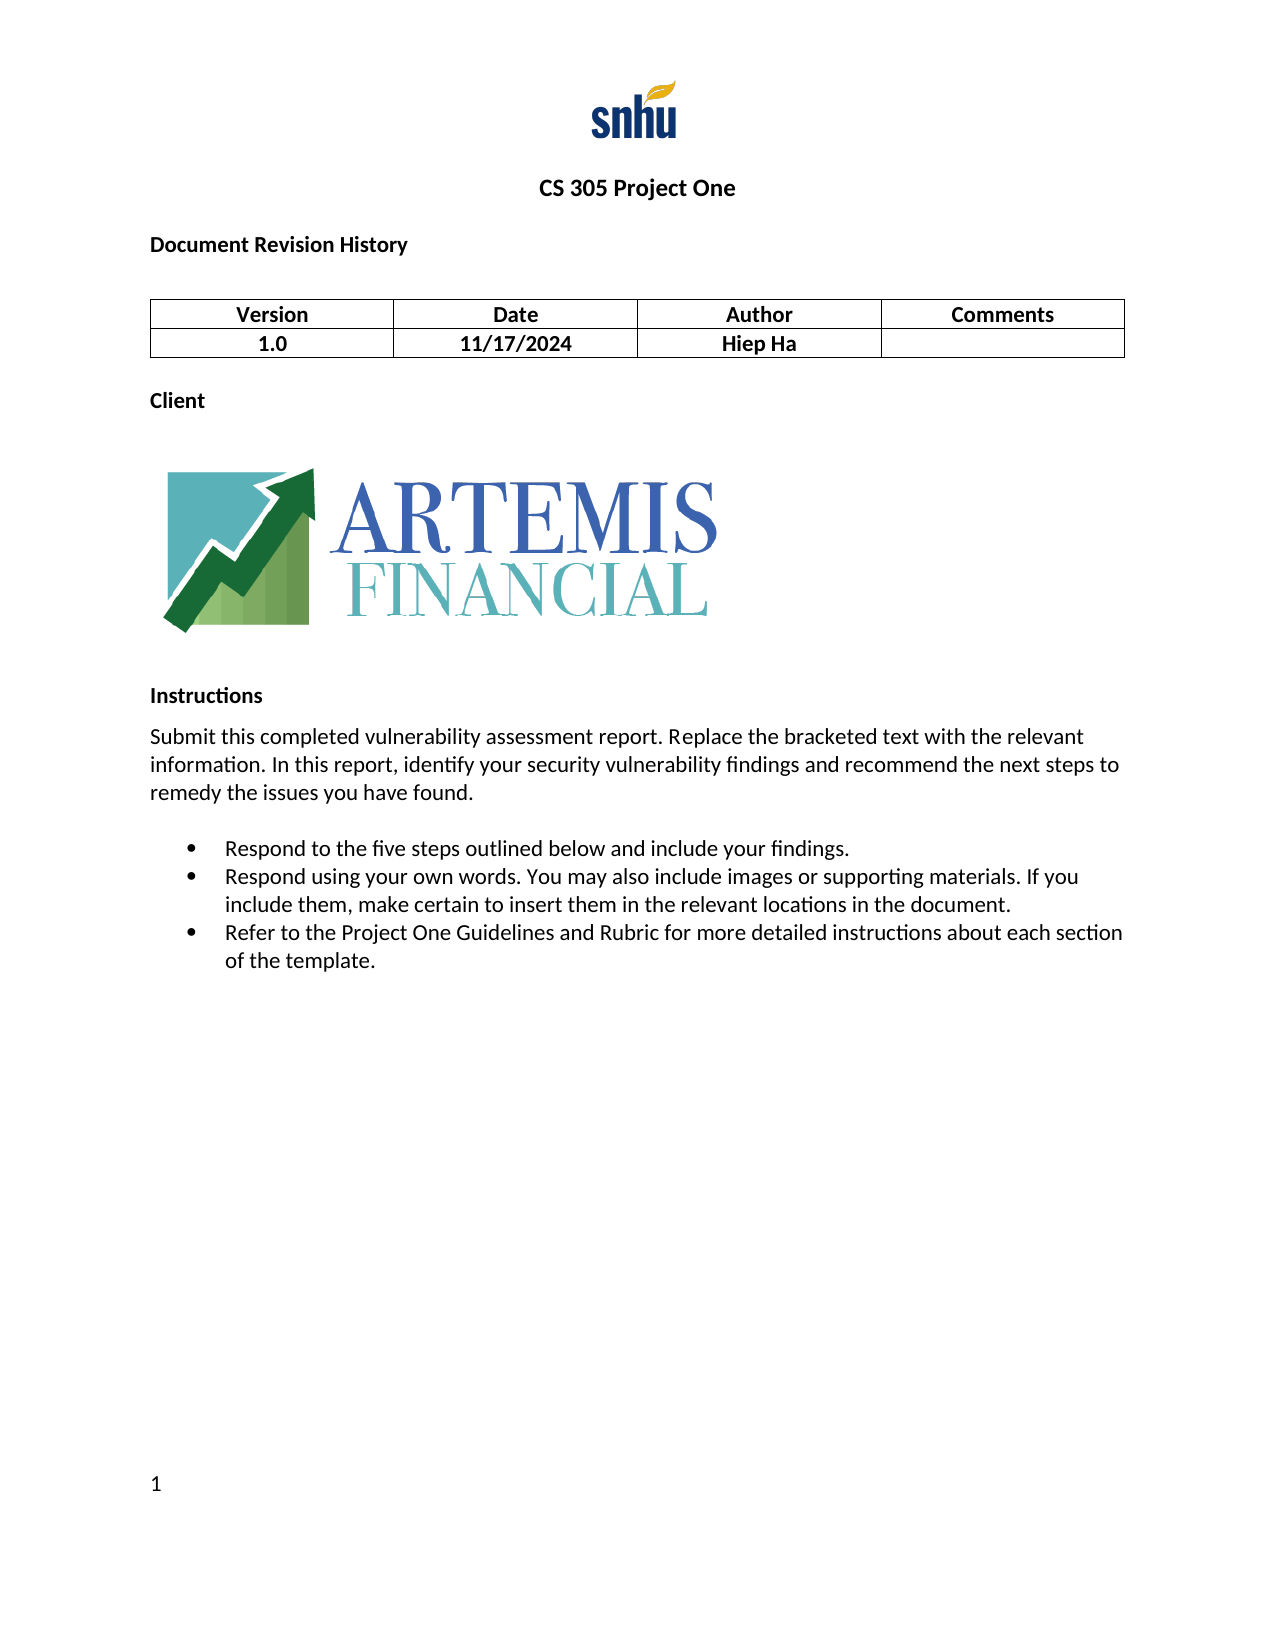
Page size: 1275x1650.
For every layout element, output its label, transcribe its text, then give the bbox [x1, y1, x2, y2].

table_cell [882, 329, 1124, 357]
table_cell 1.0 [151, 329, 393, 357]
table_cell Hiep Ha [638, 329, 881, 357]
subtitle Instructions [150, 681, 1125, 709]
list Refer to the Project One Guidelines and Rubric for more detailed instructions about each section of the template. [187, 918, 1125, 974]
table_header Version [151, 300, 393, 328]
picture [572, 75, 703, 147]
list Respond using your own words. You may also include images or supporting materials. If you include them, make certain to insert them in the relevant locations in the document. [187, 862, 1125, 918]
list Respond to the five steps outlined below and include your findings. [187, 834, 1125, 862]
table_header Author [638, 300, 881, 328]
text Submit this completed vulnerability assessment report. Replace the bracketed text with the relevant information. In this report, identify your security vulnerability findings and recommend the next steps to remedy the issues you have found. [150, 722, 1125, 806]
subtitle CS 305 Project One [150, 172, 1125, 202]
subtitle Document Revision History [150, 230, 1125, 258]
subtitle Client [150, 386, 1125, 414]
table_cell 11/17/2024 [394, 329, 637, 357]
table_header Comments [882, 300, 1124, 328]
table_header Date [394, 300, 637, 328]
picture [150, 454, 734, 654]
